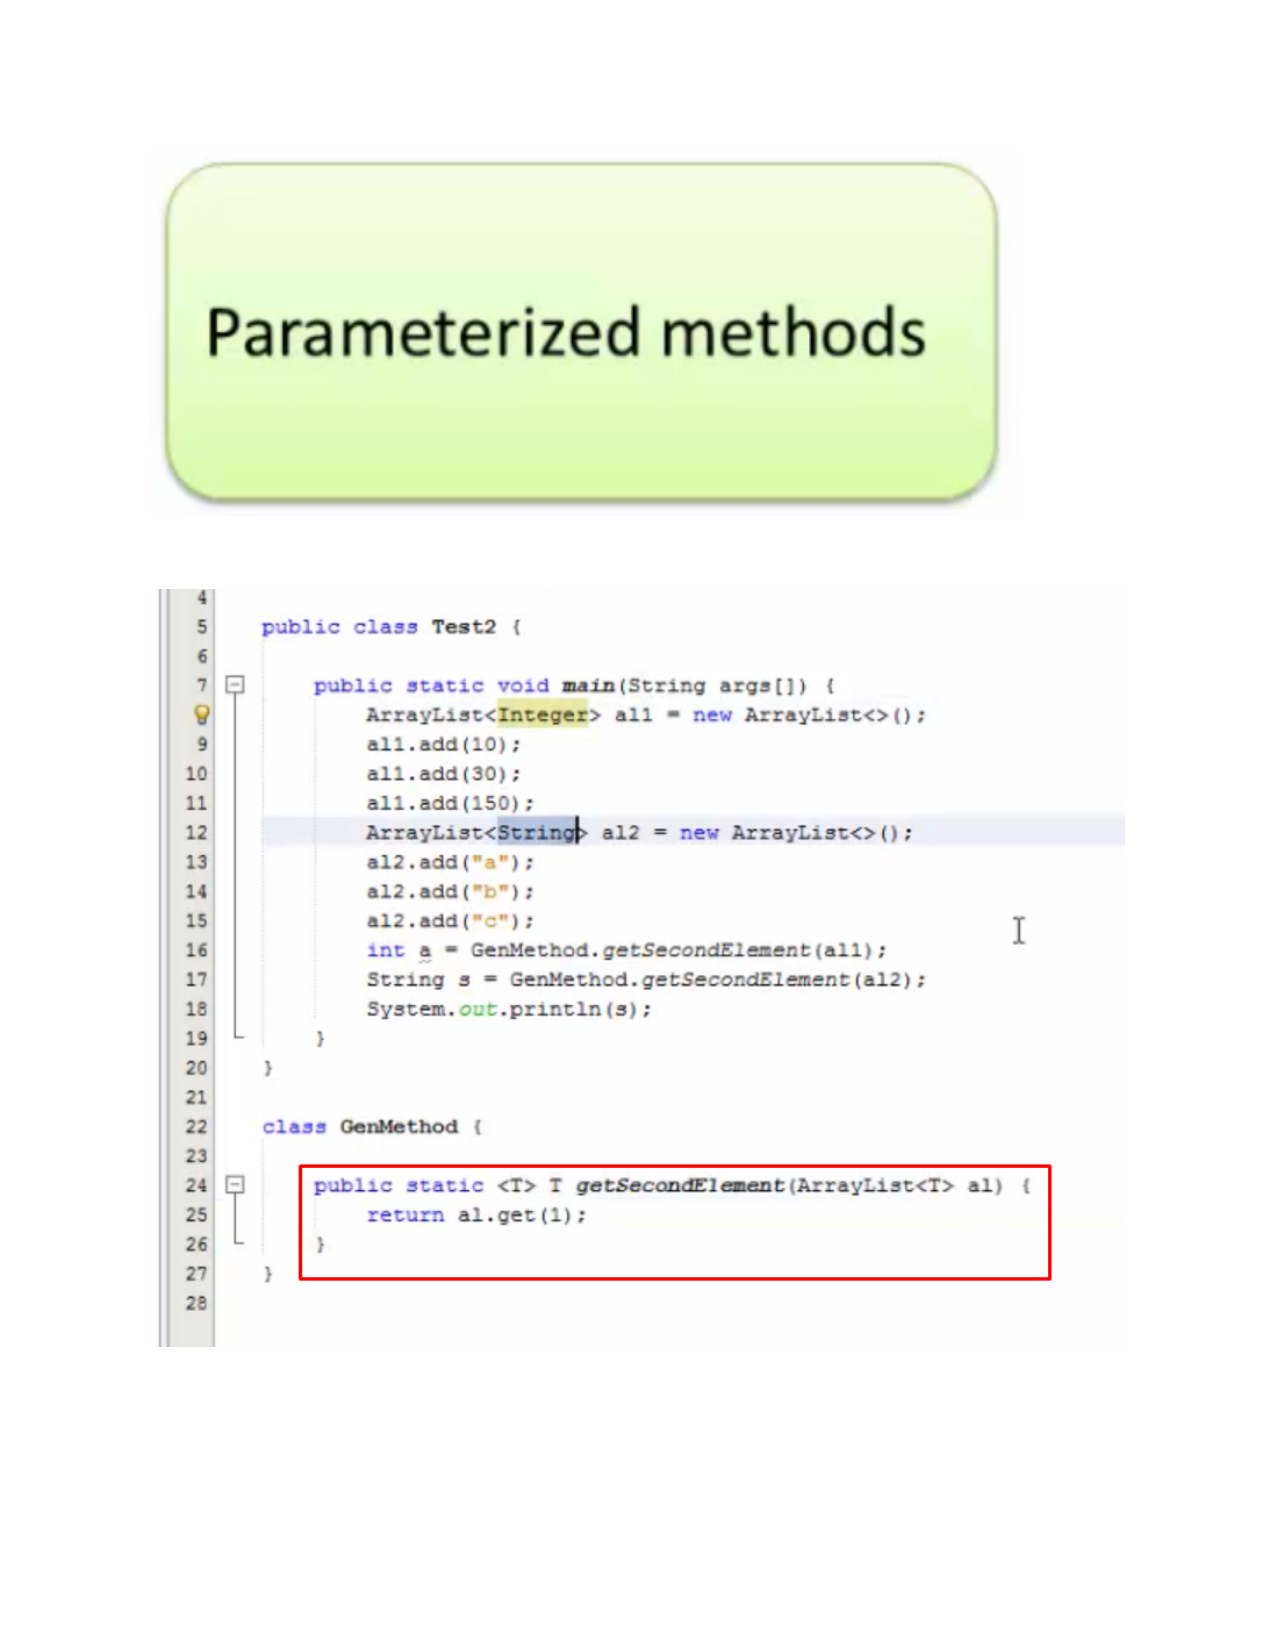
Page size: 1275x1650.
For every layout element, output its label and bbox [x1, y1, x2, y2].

picture [150, 150, 1019, 516]
picture [150, 589, 1125, 1347]
